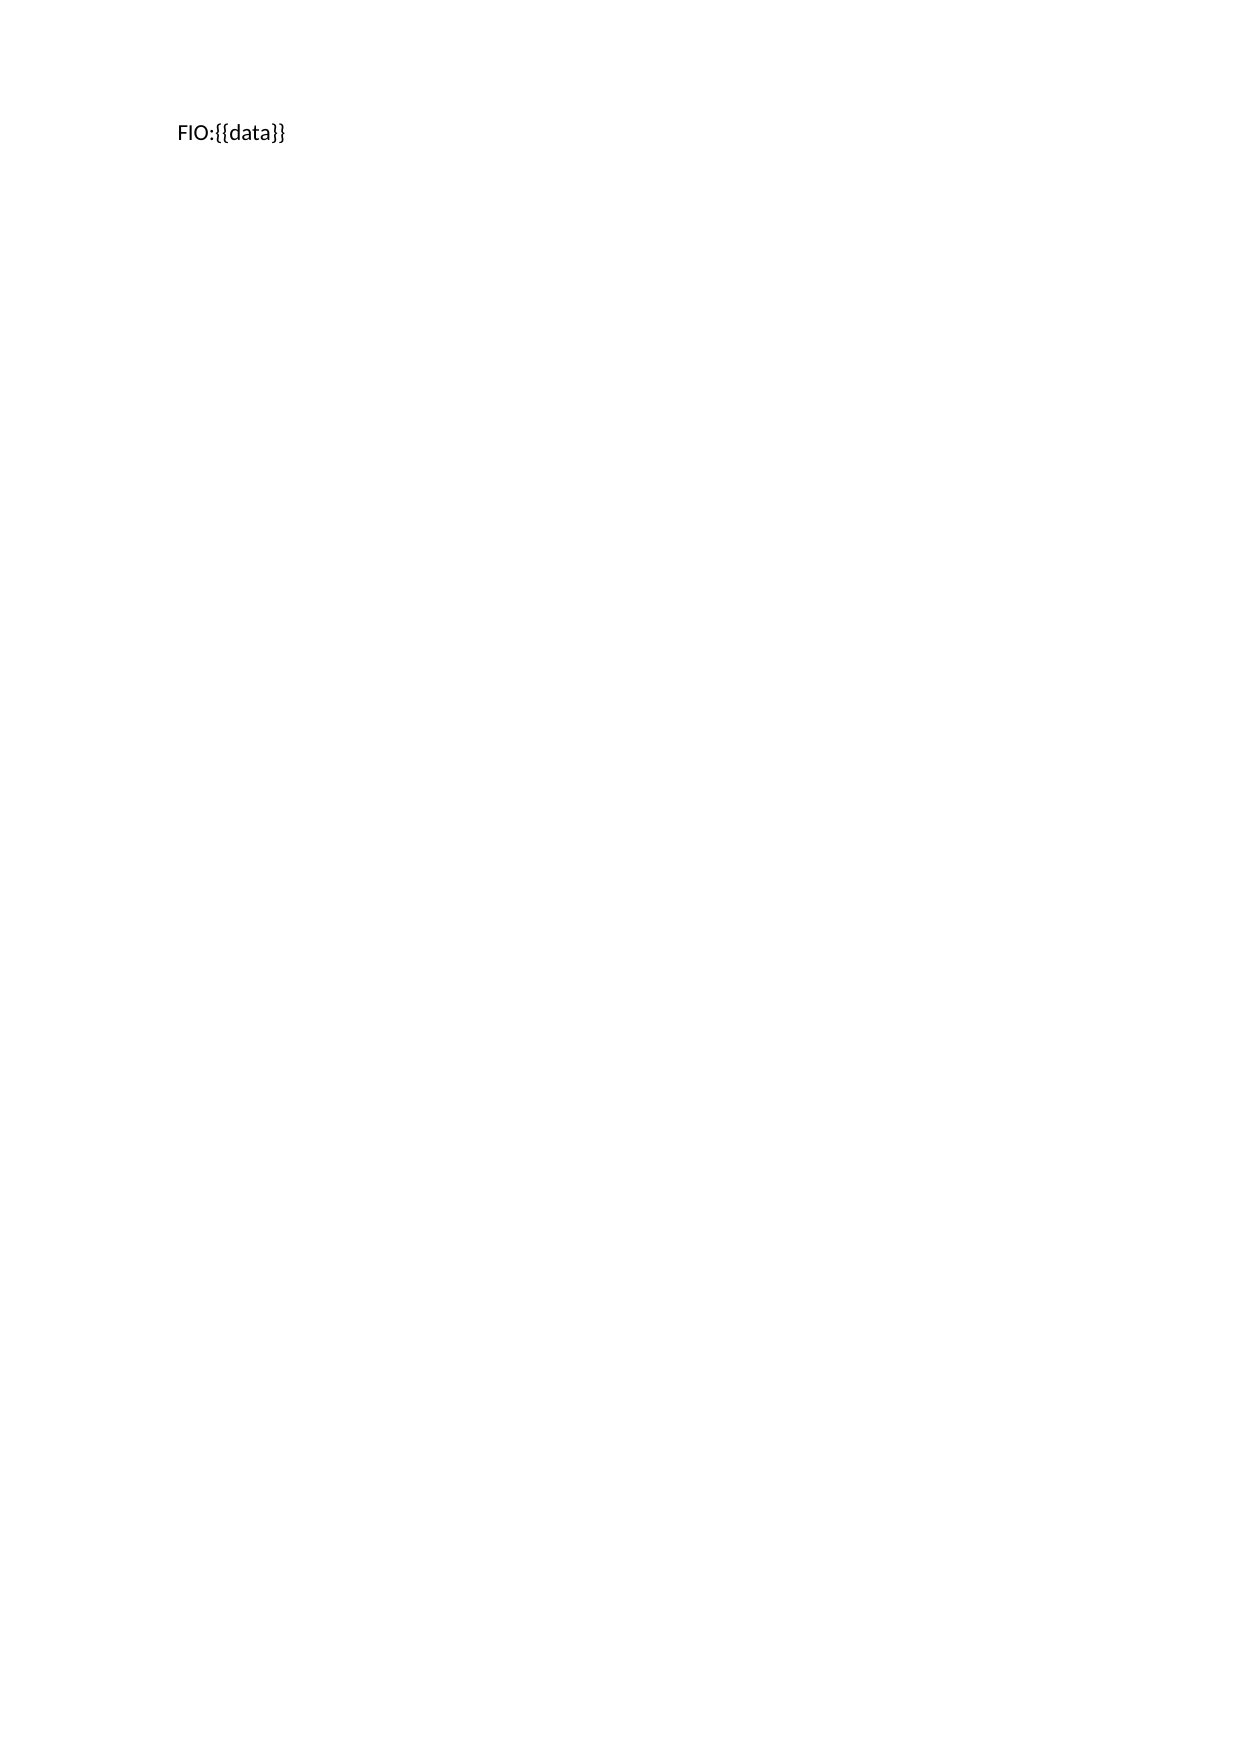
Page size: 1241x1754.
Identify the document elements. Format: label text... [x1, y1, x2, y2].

text FIO:{{data}} [177, 118, 1152, 146]
